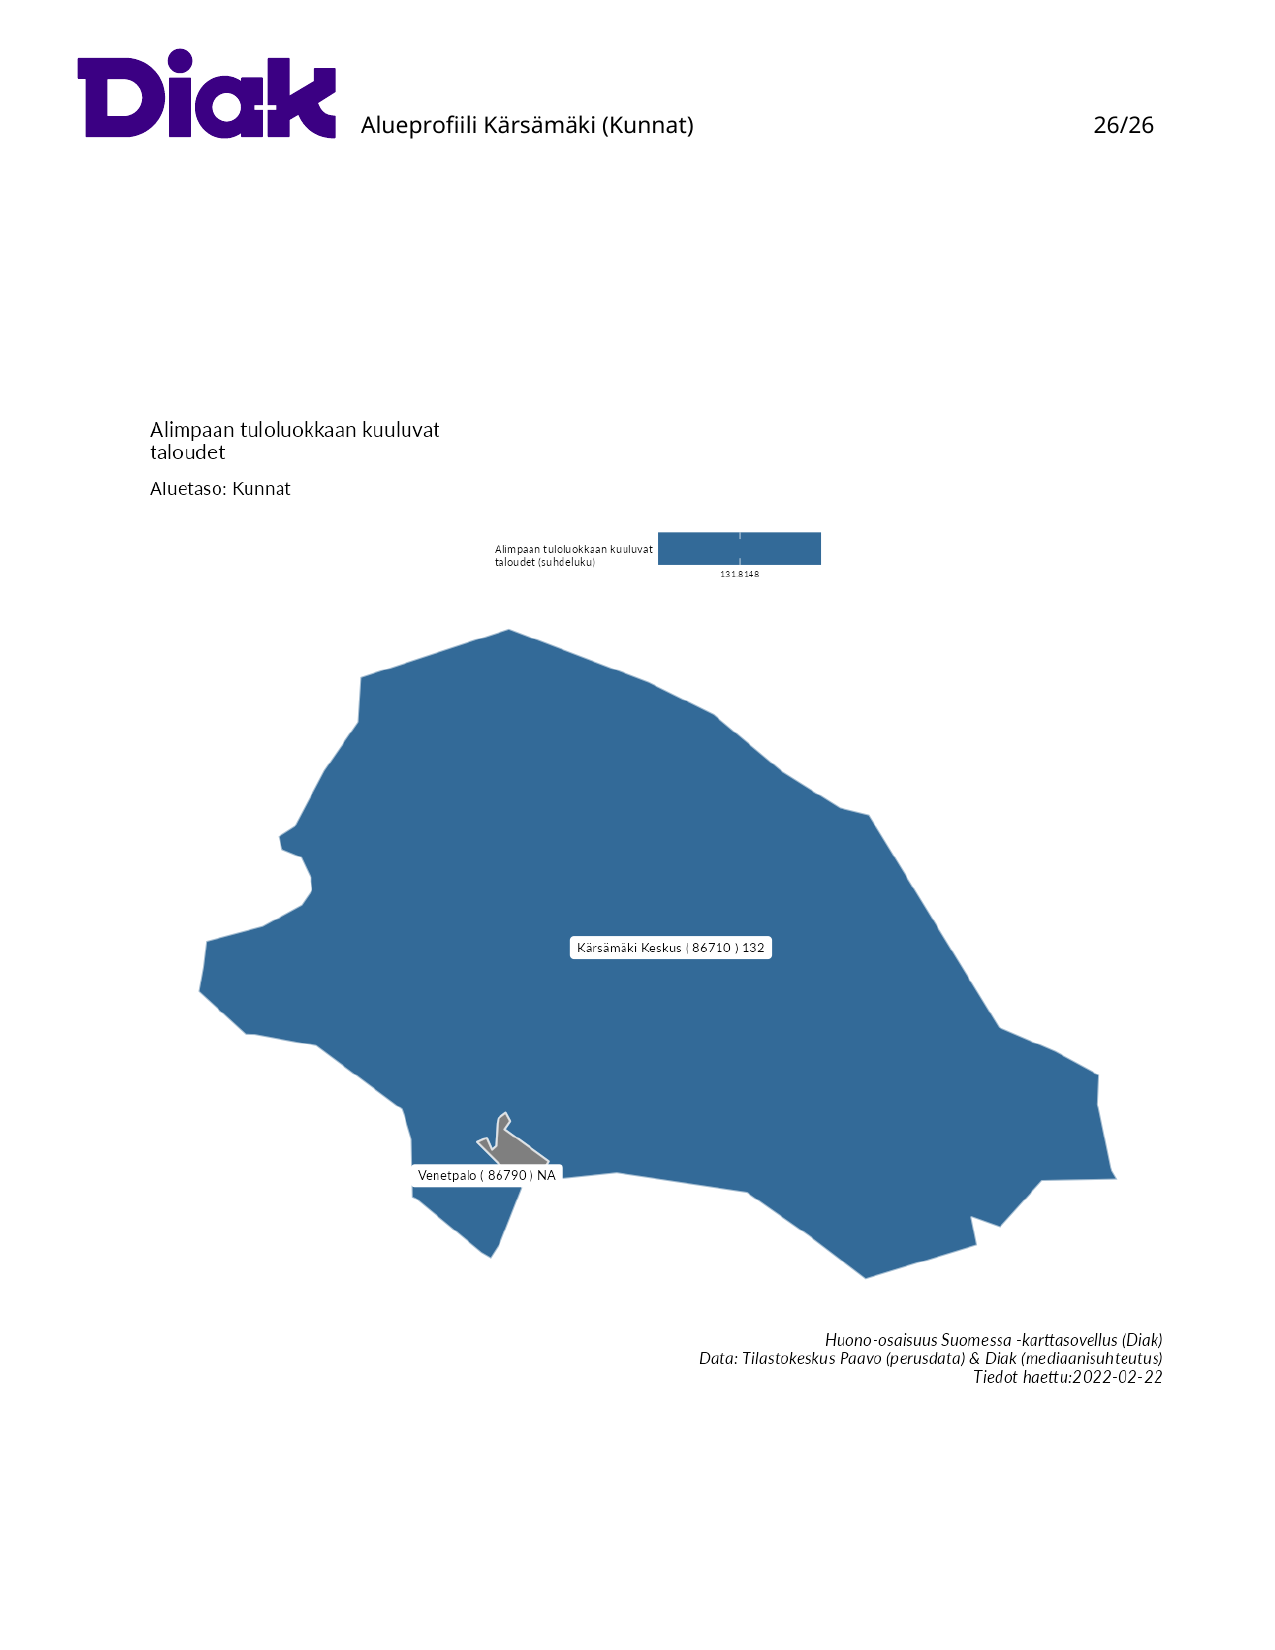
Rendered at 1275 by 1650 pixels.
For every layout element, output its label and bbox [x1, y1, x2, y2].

picture [93, 172, 1219, 1576]
